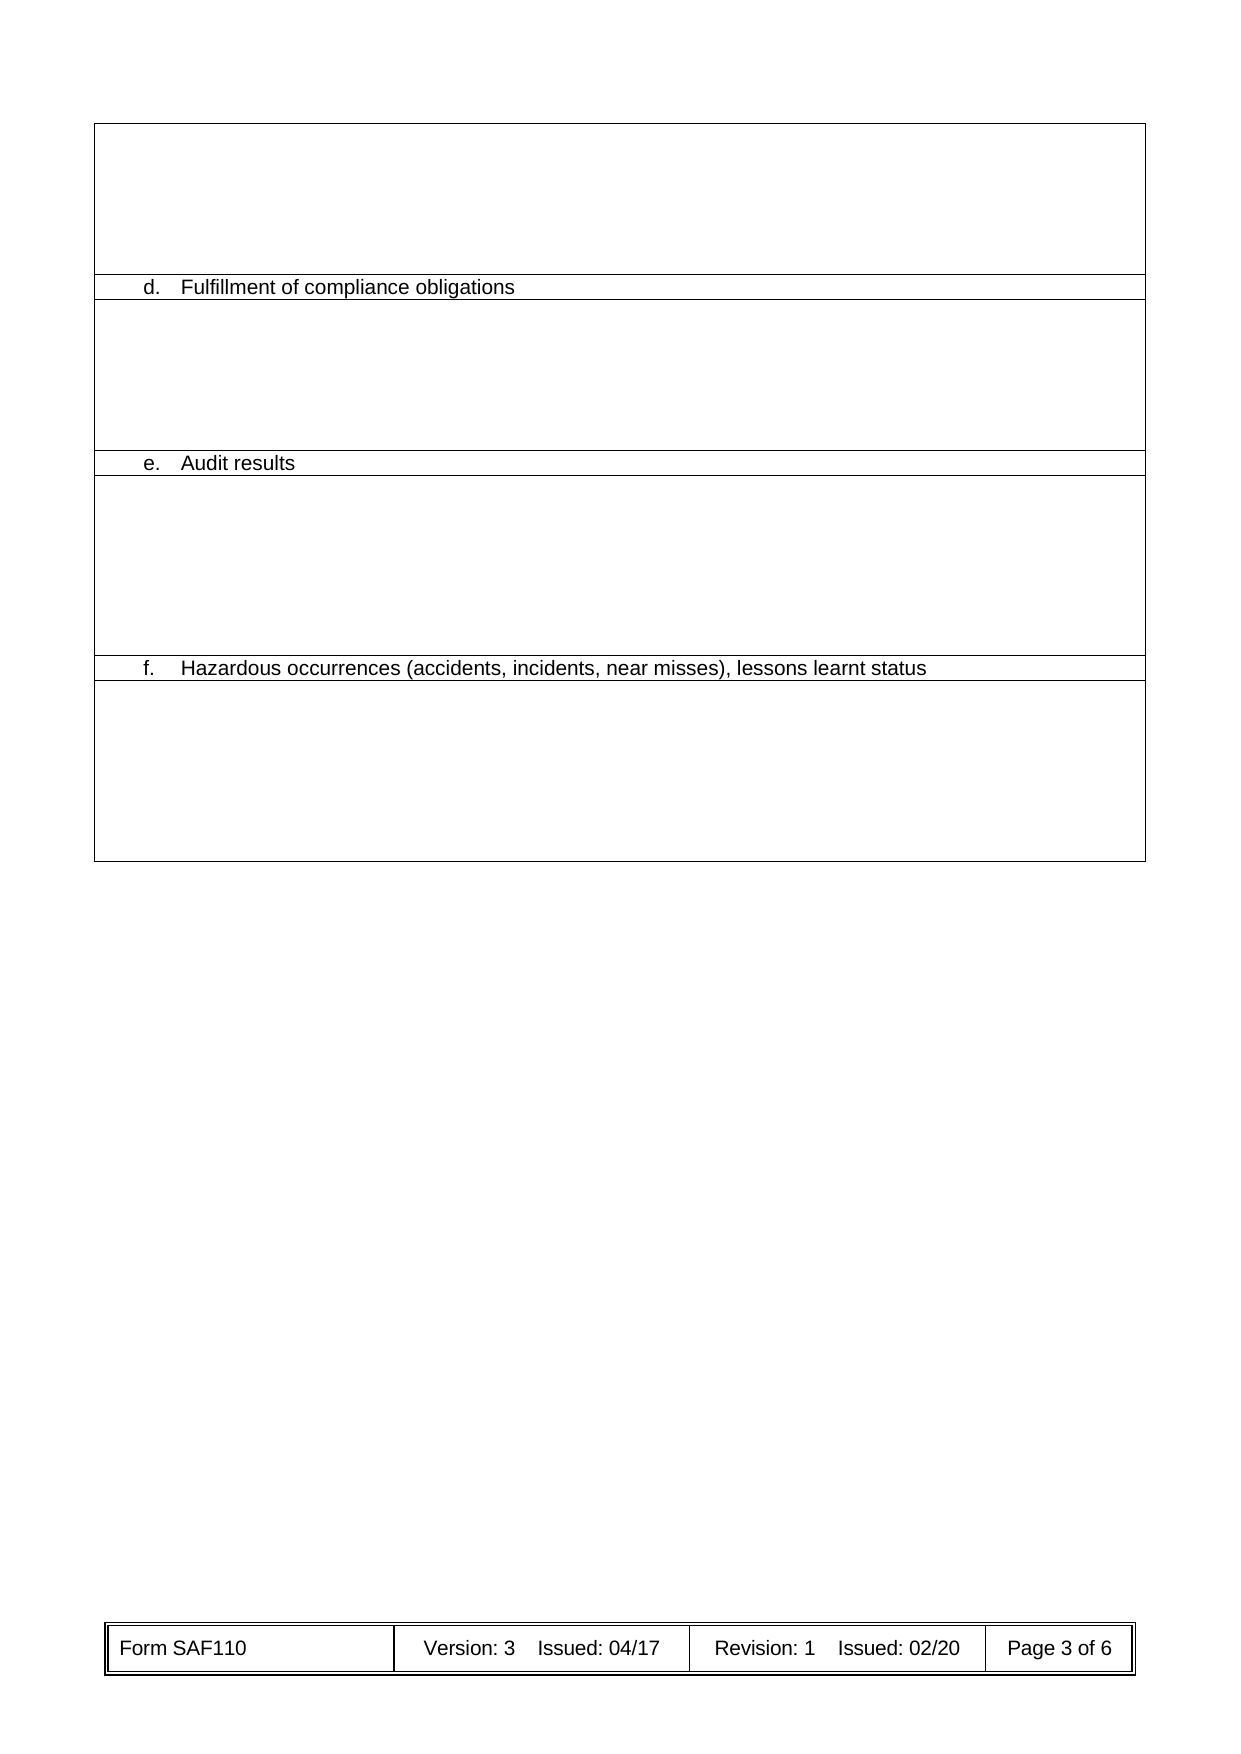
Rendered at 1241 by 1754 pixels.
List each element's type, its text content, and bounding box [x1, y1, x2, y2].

table_cell [95, 681, 1145, 861]
table_cell Fulfillment of compliance obligations [95, 275, 1145, 299]
table_cell [95, 476, 1145, 655]
table_cell Audit results [95, 451, 1145, 475]
table_cell [95, 300, 1145, 450]
table_cell Hazardous occurrences (accidents, incidents, near misses), lessons learnt status [95, 656, 1145, 680]
table_cell [95, 124, 1145, 274]
